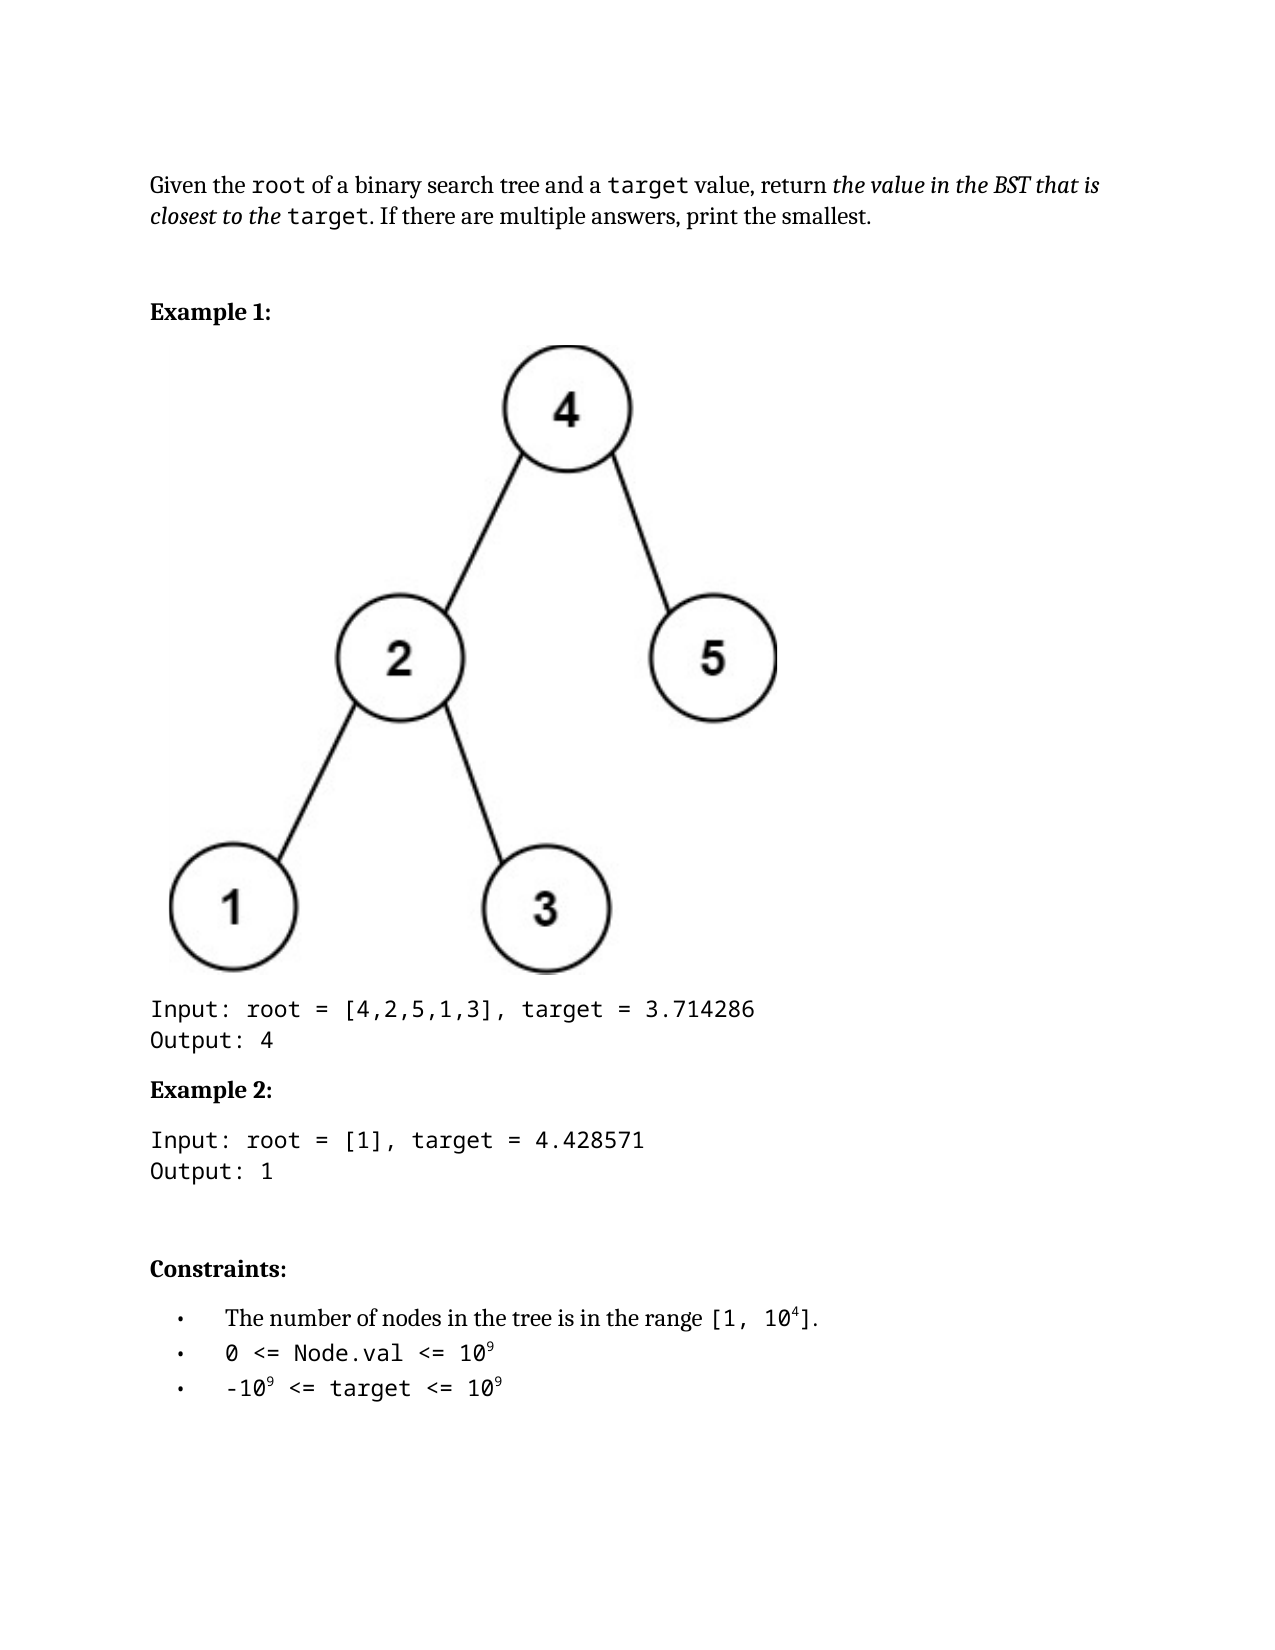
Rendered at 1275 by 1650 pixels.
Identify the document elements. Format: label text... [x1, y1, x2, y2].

text Input: root = [1], target = 4.428571 Output: 1 [150, 1124, 1125, 1186]
picture [168, 345, 778, 975]
text Example 2: [150, 1076, 1125, 1105]
list 0 <= Node.val <= 109 [175, 1337, 1125, 1368]
text Example 1: [150, 297, 1125, 326]
text Constraints: [150, 1254, 1125, 1283]
text Given the root of a binary search tree and a target value, return the value in the BST that is closest to the target. If there are multiple answers, print the smallest. [150, 169, 1125, 231]
text Input: root = [4,2,5,1,3], target = 3.714286 Output: 4 [150, 993, 1125, 1055]
list The number of nodes in the tree is in the range [1, 104]. [175, 1302, 1125, 1333]
list -109 <= target <= 109 [175, 1372, 1125, 1403]
